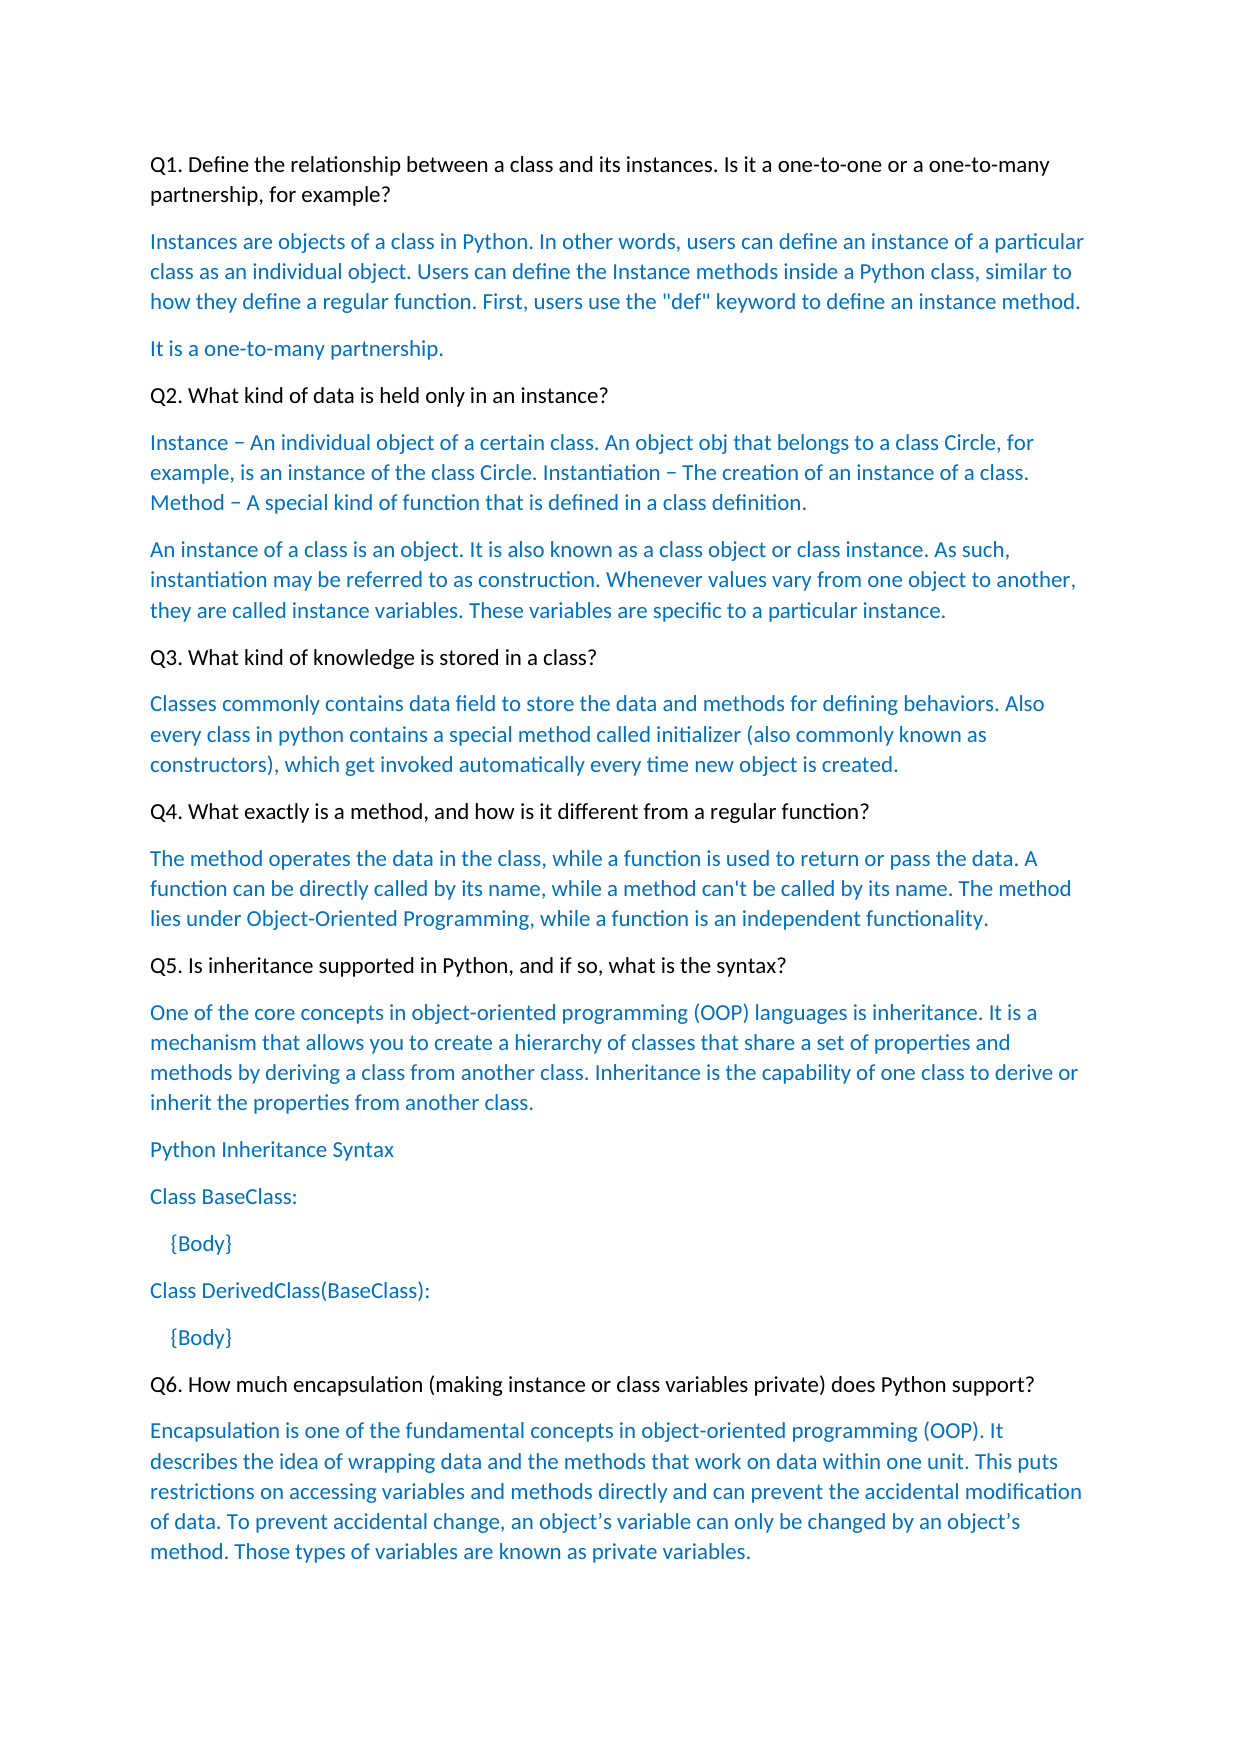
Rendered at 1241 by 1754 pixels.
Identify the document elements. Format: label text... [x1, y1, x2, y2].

text One of the core concepts in object-oriented programming (OOP) languages is inheritance. It is a mechanism that allows you to create a hierarchy of classes that share a set of properties and methods by deriving a class from another class. Inheritance is the capability of one class to derive or inherit the properties from another class. [150, 998, 1090, 1117]
text Q4. What exactly is a method, and how is it different from a regular function? [150, 797, 1090, 825]
text Classes commonly contains data field to store the data and methods for defining behaviors. Also every class in python contains a special method called initializer (also commonly known as constructors), which get invoked automatically every time new object is created. [150, 689, 1090, 778]
text Class BaseClass: [150, 1182, 1090, 1210]
text Class DerivedClass(BaseClass): [150, 1276, 1090, 1304]
text Q2. What kind of data is held only in an instance? [150, 381, 1090, 409]
text An instance of a class is an object. It is also known as a class object or class instance. As such, instantiation may be referred to as construction. Whenever values vary from one object to another, they are called instance variables. These variables are specific to a particular instance. [150, 535, 1090, 624]
text {Body} [150, 1323, 1090, 1351]
text Instance − An individual object of a certain class. An object obj that belongs to a class Circle, for example, is an instance of the class Circle. Instantiation − The creation of an instance of a class. Method − A special kind of function that is defined in a class definition. [150, 428, 1090, 517]
text Instances are objects of a class in Python. In other words, users can define an instance of a particular class as an individual object. Users can define the Instance methods inside a Python class, similar to how they define a regular function. First, users use the "def" keyword to define an instance method. [150, 227, 1090, 316]
text Q5. Is inheritance supported in Python, and if so, what is the syntax? [150, 951, 1090, 979]
text Q3. What kind of knowledge is stored in a class? [150, 643, 1090, 671]
text It is a one-to-many partnership. [150, 334, 1090, 362]
text {Body} [150, 1229, 1090, 1257]
text The method operates the data in the class, while a function is used to return or pass the data. A function can be directly called by its name, while a method can't be called by its name. The method lies under Object-Oriented Programming, while a function is an independent functionality. [150, 844, 1090, 932]
text Encapsulation is one of the fundamental concepts in object-oriented programming (OOP). It describes the idea of wrapping data and the methods that work on data within one unit. This puts restrictions on accessing variables and methods directly and can prevent the accidental modification of data. To prevent accidental change, an object’s variable can only be changed by an object’s method. Those types of variables are known as private variables. [150, 1417, 1090, 1566]
text Python Inheritance Syntax [150, 1135, 1090, 1163]
text Q6. How much encapsulation (making instance or class variables private) does Python support? [150, 1370, 1090, 1398]
text Q1. Define the relationship between a class and its instances. Is it a one-to-one or a one-to-many partnership, for example? [150, 150, 1090, 208]
